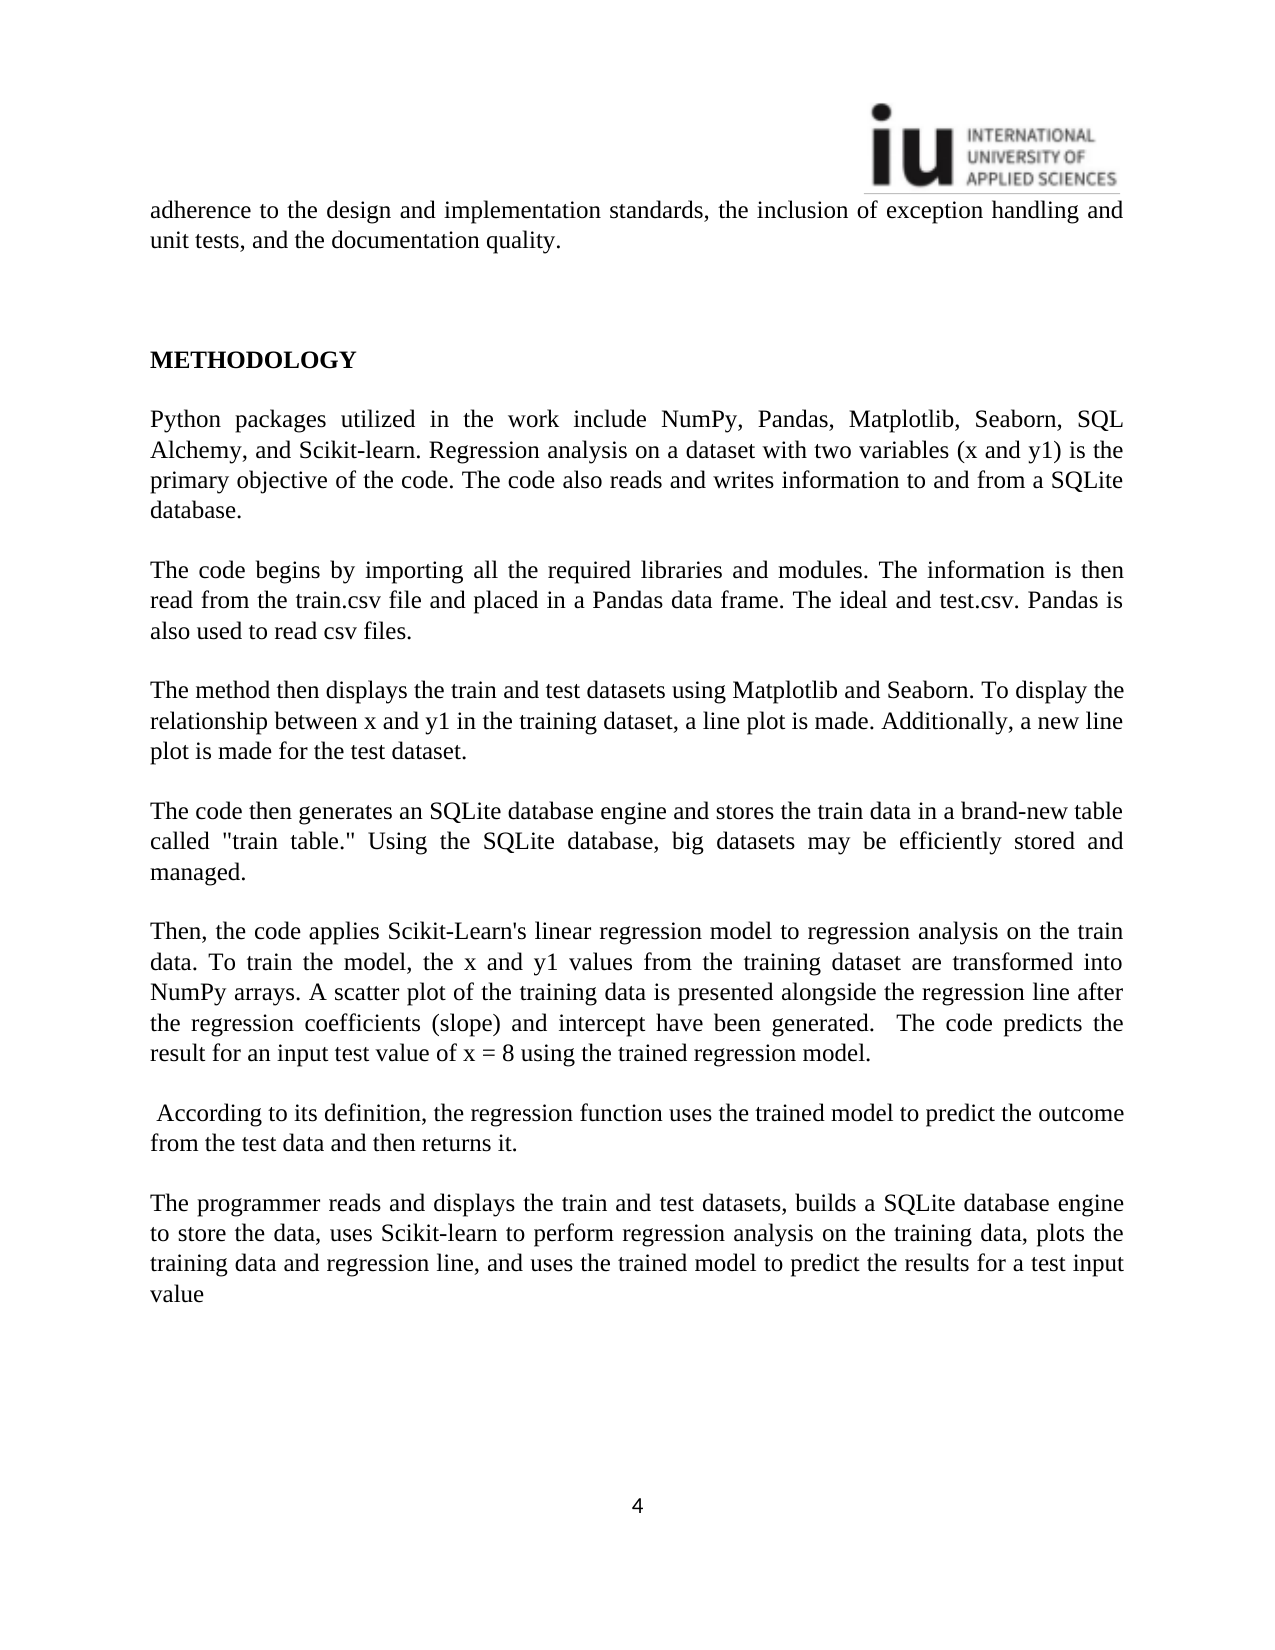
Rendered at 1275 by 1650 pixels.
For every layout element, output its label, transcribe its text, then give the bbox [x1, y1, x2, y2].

text The code then generates an SQLite database engine and stores the train data in a brand-new table called "train table." Using the SQLite database, big datasets may be efficiently stored and managed. [150, 796, 1125, 886]
text Then, the code applies Scikit-Learn's linear regression model to regression analysis on the train data. To train the model, the x and y1 values from the training dataset are transformed into NumPy arrays. A scatter plot of the training data is presented alongside the regression line after the regression coefficients (slope) and intercept have been generated. The code predicts the result for an input test value of x = 8 using the trained regression model. [150, 916, 1125, 1067]
text The code begins by importing all the required libraries and modules. The information is then read from the train.csv file and placed in a Pandas data frame. The ideal and test.csv. Pandas is also used to read csv files. [150, 555, 1125, 645]
text According to its definition, the regression function uses the trained model to predict the outcome from the test data and then returns it. [150, 1098, 1125, 1157]
picture [863, 102, 1121, 196]
text The programmer reads and displays the train and test datasets, builds a SQLite database engine to store the data, uses Scikit-learn to perform regression analysis on the training data, plots the training data and regression line, and uses the trained model to predict the results for a test input value [150, 1188, 1125, 1308]
text Python packages utilized in the work include NumPy, Pandas, Matplotlib, Seaborn, SQL Alchemy, and Scikit-learn. Regression analysis on a dataset with two variables (x and y1) is the primary objective of the code. The code also reads and writes information to and from a SQLite database. [150, 404, 1125, 524]
text METHODOLOGY [150, 345, 1125, 373]
text The method then displays the train and test datasets using Matplotlib and Seaborn. To display the relationship between x and y1 in the training dataset, a line plot is made. Additionally, a new line plot is made for the test dataset. [150, 676, 1125, 765]
